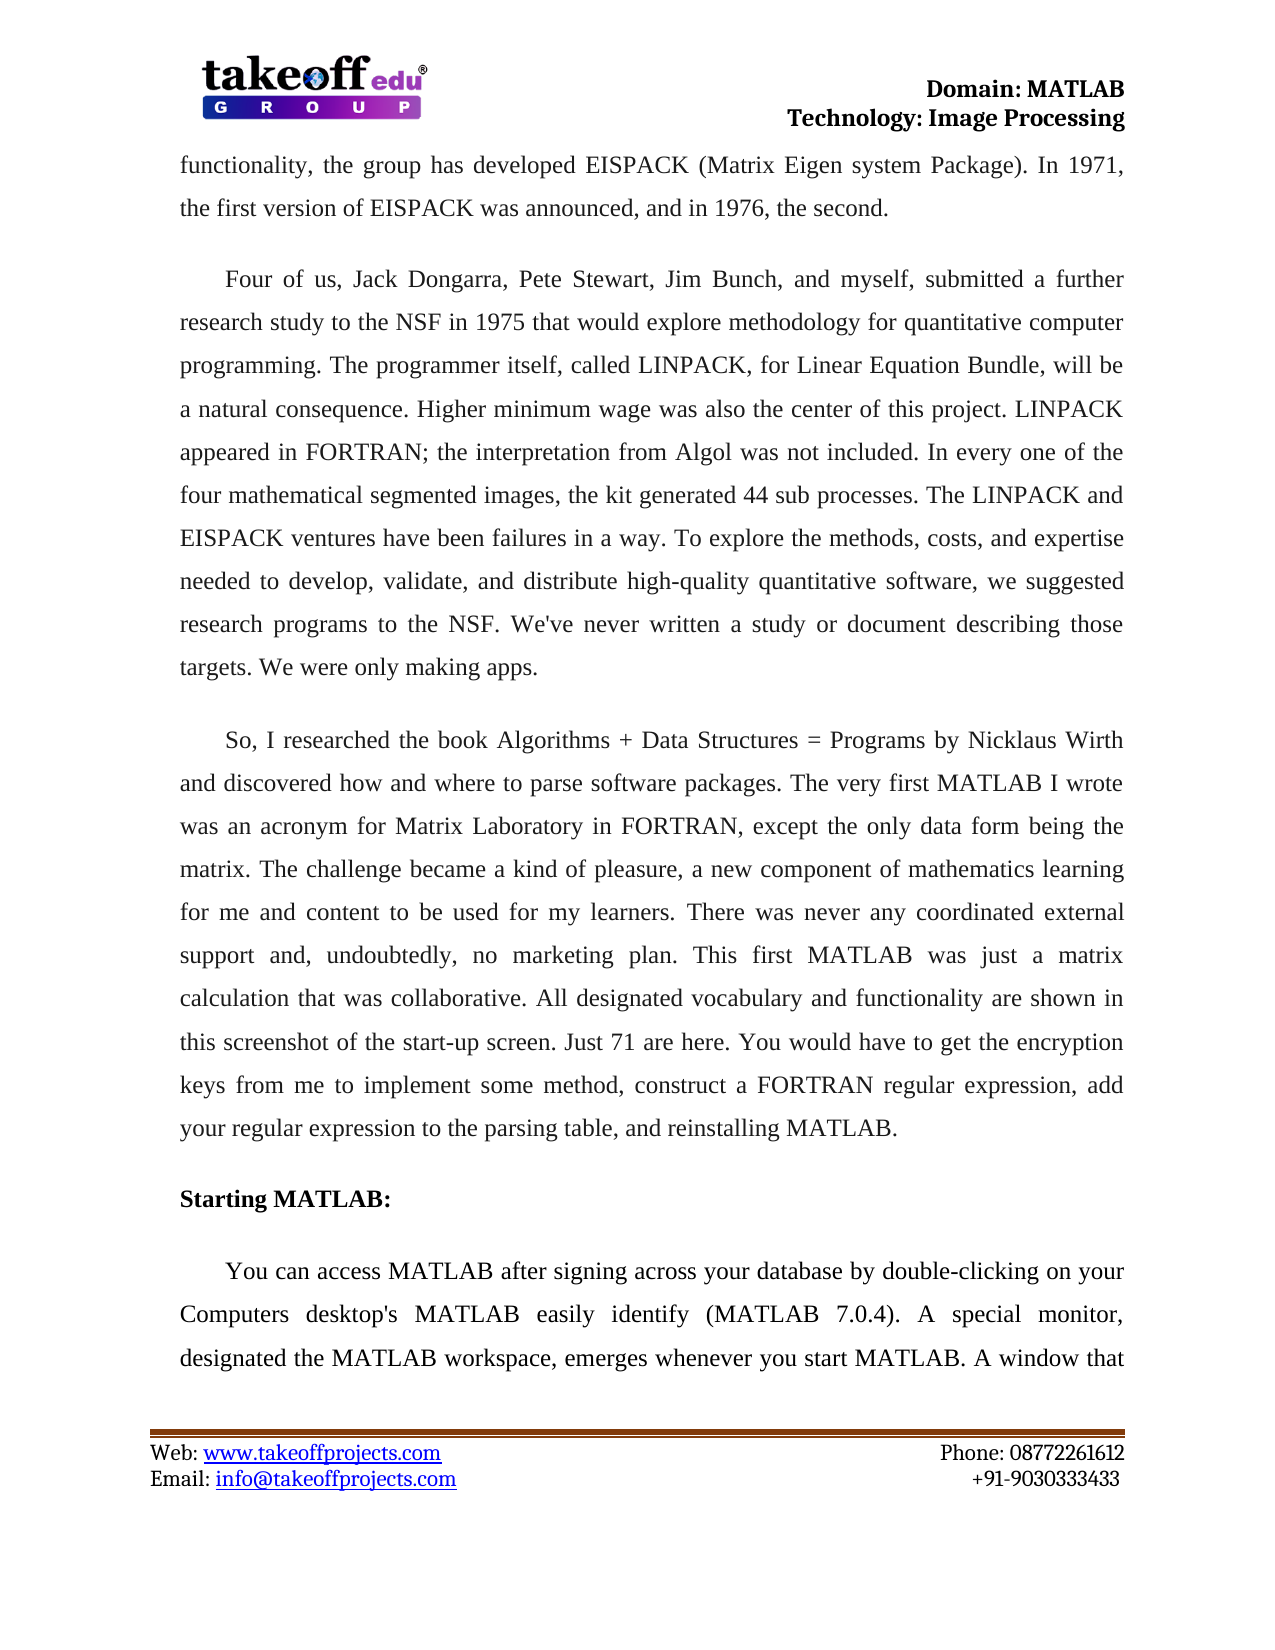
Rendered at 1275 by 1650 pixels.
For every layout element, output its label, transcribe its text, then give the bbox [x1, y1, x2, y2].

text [179, 1256, 1125, 1371]
picture [200, 51, 430, 128]
text So, I researched the book Algorithms + Data Structures = Programs by Nicklaus Wirth and discovered how and where to parse software packages. The very first MATLAB I wrote was an acronym for Matrix Laboratory in FORTRAN, except the only data form being the matrix. The challenge became a kind of pleasure, a new component of mathematics learning for me and content to be used for my learners. There was never any coordinated external support and, undoubtedly, no marketing plan. This first MATLAB was just a matrix calculation that was collaborative. All designated vocabulary and functionality are shown in this screenshot of the start-up screen. Just 71 are here. You would have to get the encryption keys from me to implement some method, construct a FORTRAN regular expression, add your regular expression to the parsing table, and reinstalling MATLAB. [179, 725, 1125, 1142]
text Four of us, Jack Dongarra, Pete Stewart, Jim Bunch, and myself, submitted a further research study to the NSF in 1975 that would explore methodology for quantitative computer programming. The programmer itself, called LINPACK, for Linear Equation Bundle, will be a natural consequence. Higher minimum wage was also the center of this project. LINPACK appeared in FORTRAN; the interpretation from Algol was not included. In every one of the four mathematical segmented images, the kit generated 44 sub processes. The LINPACK and EISPACK ventures have been failures in a way. To explore the methods, costs, and expertise needed to develop, validate, and distribute high-quality quantitative software, we suggested research programs to the NSF. We've never written a study or document describing those targets. We were only making apps. [179, 264, 1125, 681]
text Starting MATLAB: [179, 1184, 1125, 1213]
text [179, 150, 1125, 222]
